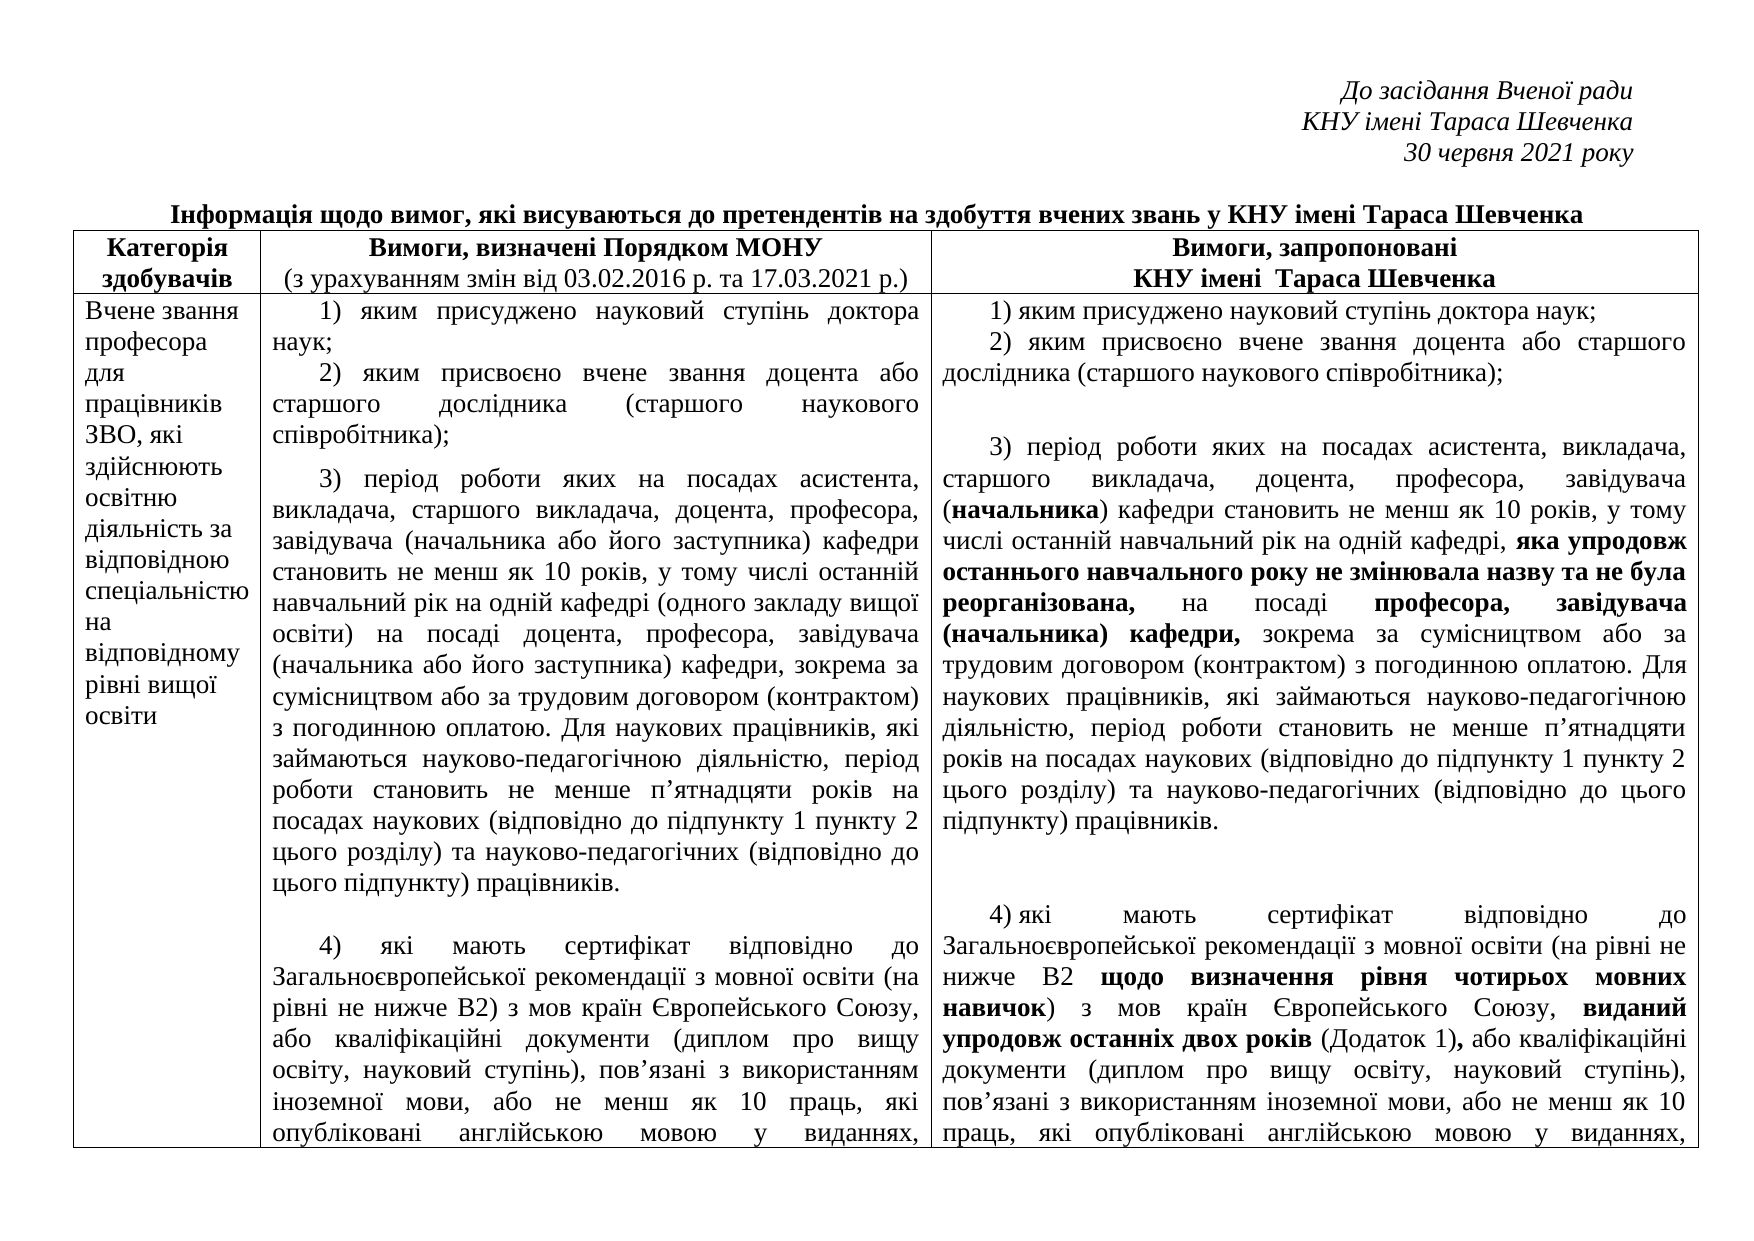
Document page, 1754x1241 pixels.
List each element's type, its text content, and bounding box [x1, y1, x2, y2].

text Інформація щодо вимог, які висуваються до претендентів на здобуття вчених звань у КНУ імені Тараса Шевченка [118, 198, 1636, 229]
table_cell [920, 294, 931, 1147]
text До засідання Вченої ради [118, 74, 1636, 105]
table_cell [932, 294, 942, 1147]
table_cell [74, 294, 260, 1147]
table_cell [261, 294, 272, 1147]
text КНУ імені Тараса Шевченка [118, 105, 1636, 136]
text 30 червня 2021 року [118, 136, 1636, 167]
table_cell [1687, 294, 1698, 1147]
table_header Вимоги, запропоновані КНУ імені Тараса Шевченка [932, 231, 1698, 293]
table_header Вимоги, визначені Порядком МОНУ (з урахуванням змін від 03.02.2016 р. та 17.03.2021 р.) [261, 231, 931, 293]
table_header Категорія здобувачів [74, 231, 260, 293]
